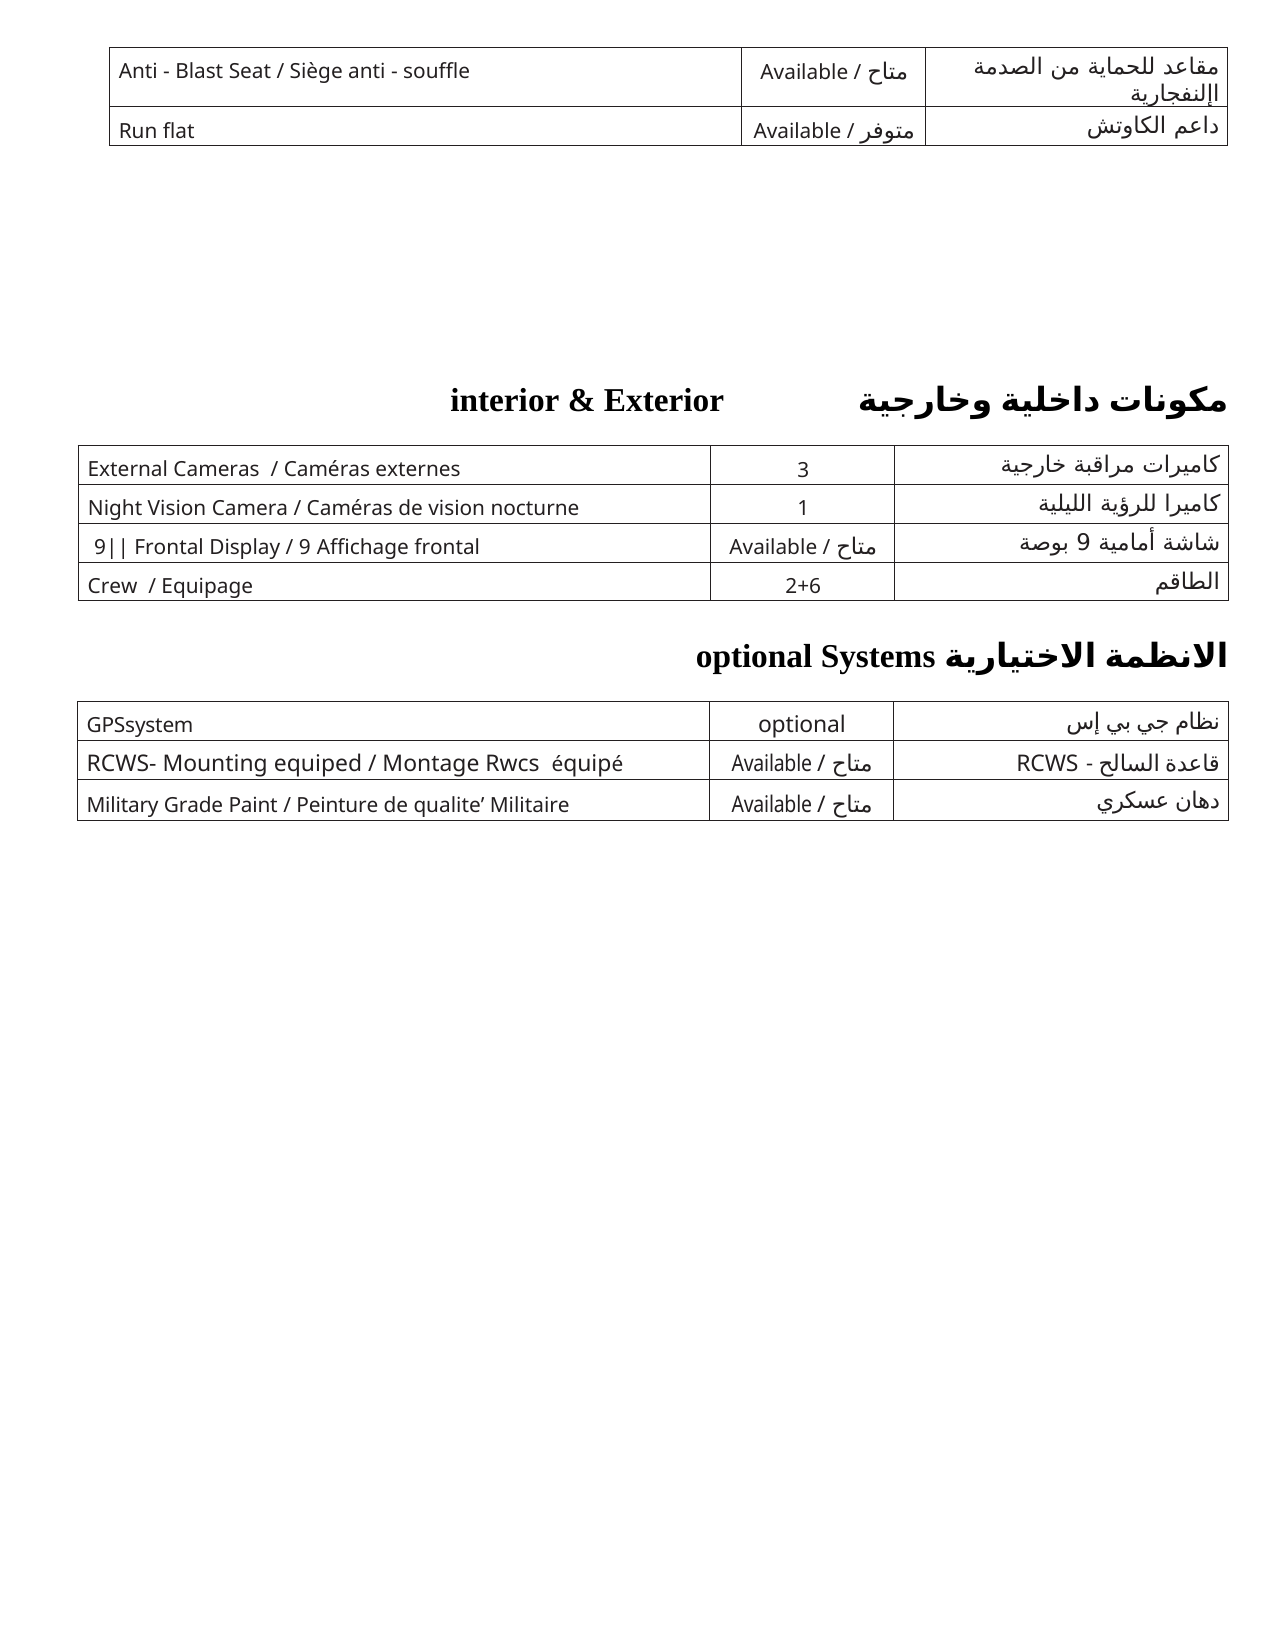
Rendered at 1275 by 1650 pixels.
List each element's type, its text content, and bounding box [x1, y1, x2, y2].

table_cell Available / متاح [710, 741, 893, 779]
table_cell RCWS- Mounting equiped / Montage Rwcs équipé [78, 741, 709, 779]
table_header GPSsystem [78, 702, 709, 740]
table_header نظام جي بي إس [894, 702, 1228, 740]
text الانظمة الاختيارية optional Systems [187, 601, 1228, 684]
table_cell Anti - Blast Seat / Siège anti - souffle [110, 48, 741, 106]
text مكونات داخلية وخارجية interior & Exterior [187, 345, 1228, 428]
table_cell دهان عسكري [894, 780, 1228, 820]
table_cell كاميرا للرؤية الليلية [895, 485, 1228, 523]
table_cell داعم الكاوتش [926, 107, 1227, 145]
table_cell Run flat [110, 107, 741, 145]
table_cell Available / متاح [710, 780, 893, 820]
table_cell Night Vision Camera / Caméras de vision nocturne [79, 485, 710, 523]
table_cell Available / متاح [742, 48, 925, 106]
table_header كاميرات مراقبة خارجية [895, 446, 1228, 484]
table_cell Military Grade Paint / Peinture de qualite’ Militaire [78, 780, 709, 820]
table_cell 9|| Frontal Display / 9 Affichage frontal [79, 524, 710, 562]
table_header External Cameras / Caméras externes [79, 446, 710, 484]
table_cell الطاقم [895, 563, 1228, 600]
table_header optional [710, 702, 893, 740]
table_cell Available / متاح [711, 524, 894, 562]
table_cell مقاعد للحماية من الصدمة اإلنفجارية [926, 48, 1227, 106]
table_cell Crew / Equipage [79, 563, 710, 600]
table_cell 1 [711, 485, 894, 523]
table_cell Available / متوفر [742, 107, 925, 145]
table_cell قاعدة السالح - RCWS [894, 741, 1228, 779]
table_cell 2+6 [711, 563, 894, 600]
table_header 3 [711, 446, 894, 484]
table_cell شاشة أمامية 9 بوصة [895, 524, 1228, 562]
